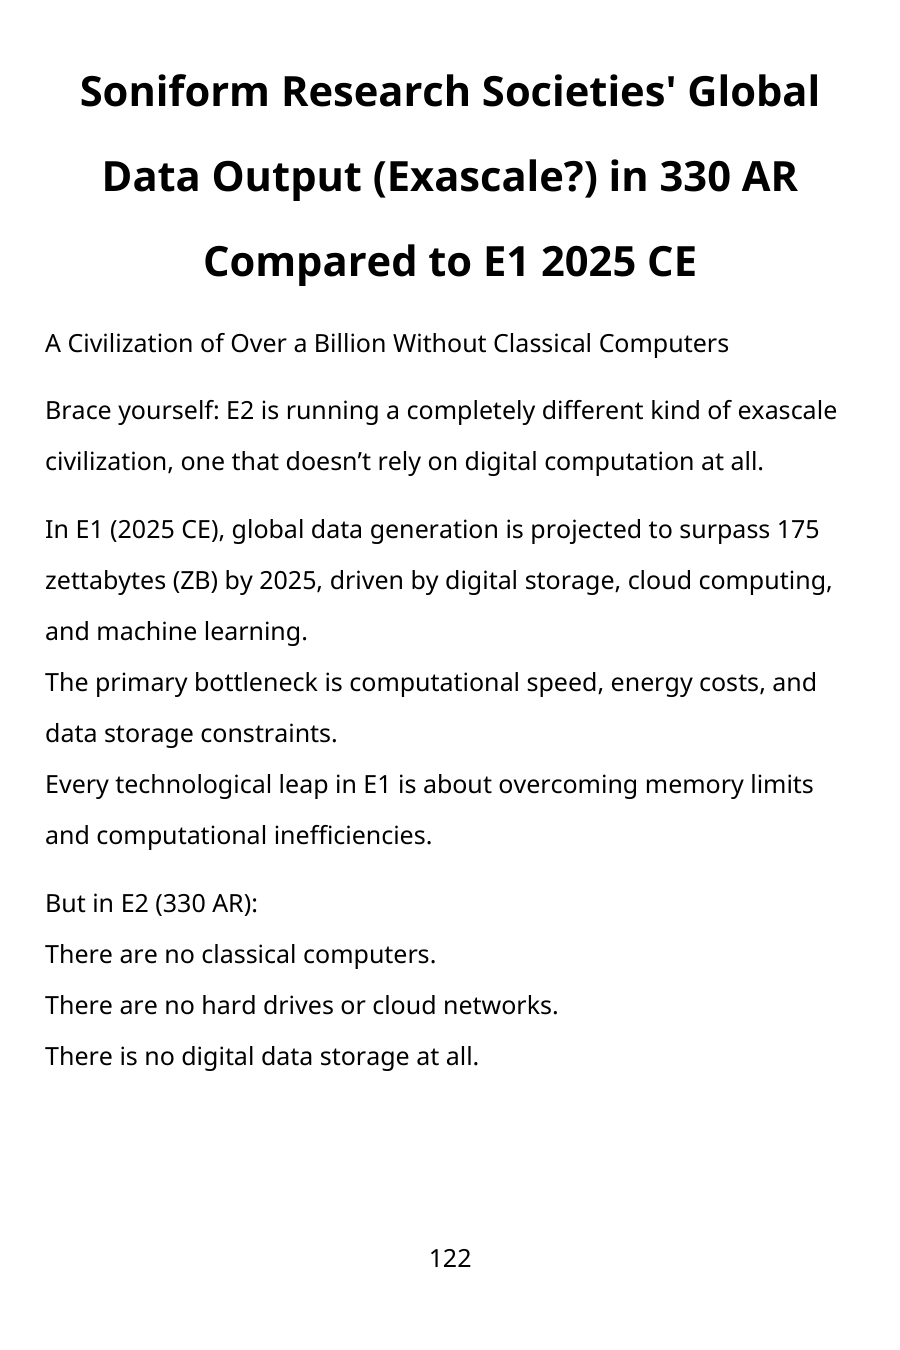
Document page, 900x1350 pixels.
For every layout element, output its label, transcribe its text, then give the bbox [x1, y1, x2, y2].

text Brace yourself: E2 is running a completely different kind of exascale civilization, one that doesn’t rely on digital computation at all. [45, 393, 855, 478]
text In E1 (2025 CE), global data generation is projected to surpass 175 zettabytes (ZB) by 2025, driven by digital storage, cloud computing, and machine learning. The primary bottleneck is computational speed, energy costs, and data storage constraints. Every technological leap in E1 is about overcoming memory limits and computational inefficiencies. [45, 512, 855, 852]
subtitle Soniform Research Societies' Global Data Output (Exascale?) in 330 AR Compared to E1 2025 CE [45, 62, 855, 289]
text But in E2 (330 AR): There are no classical computers. There are no hard drives or cloud networks. There is no digital data storage at all. [45, 886, 855, 1073]
text A Civilization of Over a Billion Without Classical Computers [45, 325, 855, 359]
